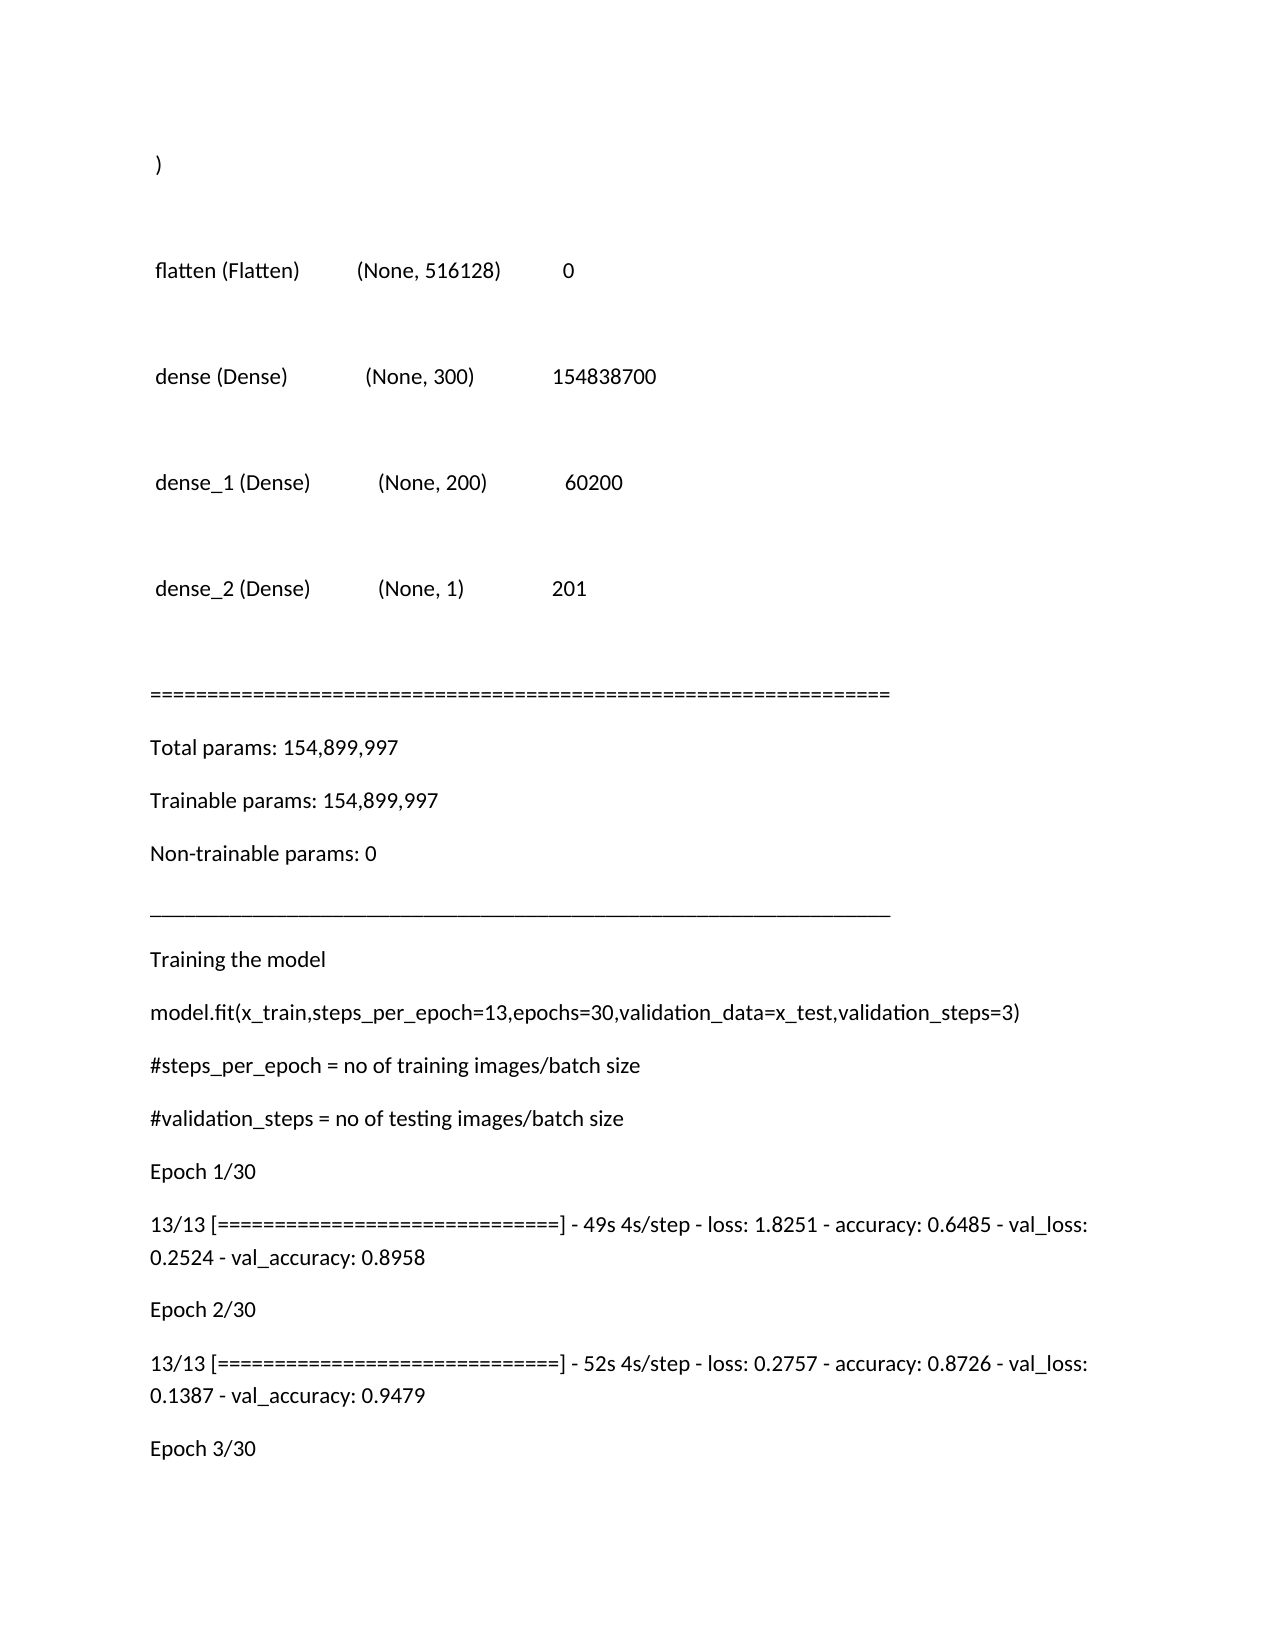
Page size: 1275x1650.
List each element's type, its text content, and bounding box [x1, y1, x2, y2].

text dense_2 (Dense) (None, 1) 201 [150, 574, 1125, 602]
text ) [150, 150, 1125, 178]
text Epoch 3/30 [150, 1434, 1125, 1462]
text Epoch 1/30 [150, 1157, 1125, 1185]
text #validation_steps = no of testing images/batch size [150, 1104, 1125, 1132]
text 13/13 [==============================] - 49s 4s/step - loss: 1.8251 - accuracy: 0.6485 - val_loss: 0.2524 - val_accuracy: 0.8958 [150, 1210, 1125, 1271]
text #steps_per_epoch = no of training images/batch size [150, 1051, 1125, 1079]
text dense (Dense) (None, 300) 154838700 [150, 362, 1125, 390]
text model.fit(x_train,steps_per_epoch=13,epochs=30,validation_data=x_test,validation_steps=3) [150, 998, 1125, 1026]
text Non-trainable params: 0 [150, 839, 1125, 867]
text _________________________________________________________________ [150, 892, 1125, 920]
text Epoch 2/30 [150, 1296, 1125, 1324]
text flatten (Flatten) (None, 516128) 0 [150, 256, 1125, 284]
text Training the model [150, 945, 1125, 973]
text 13/13 [==============================] - 52s 4s/step - loss: 0.2757 - accuracy: 0.8726 - val_loss: 0.1387 - val_accuracy: 0.9479 [150, 1349, 1125, 1409]
text ================================================================= [150, 680, 1125, 708]
text Trainable params: 154,899,997 [150, 786, 1125, 814]
text dense_1 (Dense) (None, 200) 60200 [150, 468, 1125, 496]
text Total params: 154,899,997 [150, 733, 1125, 761]
